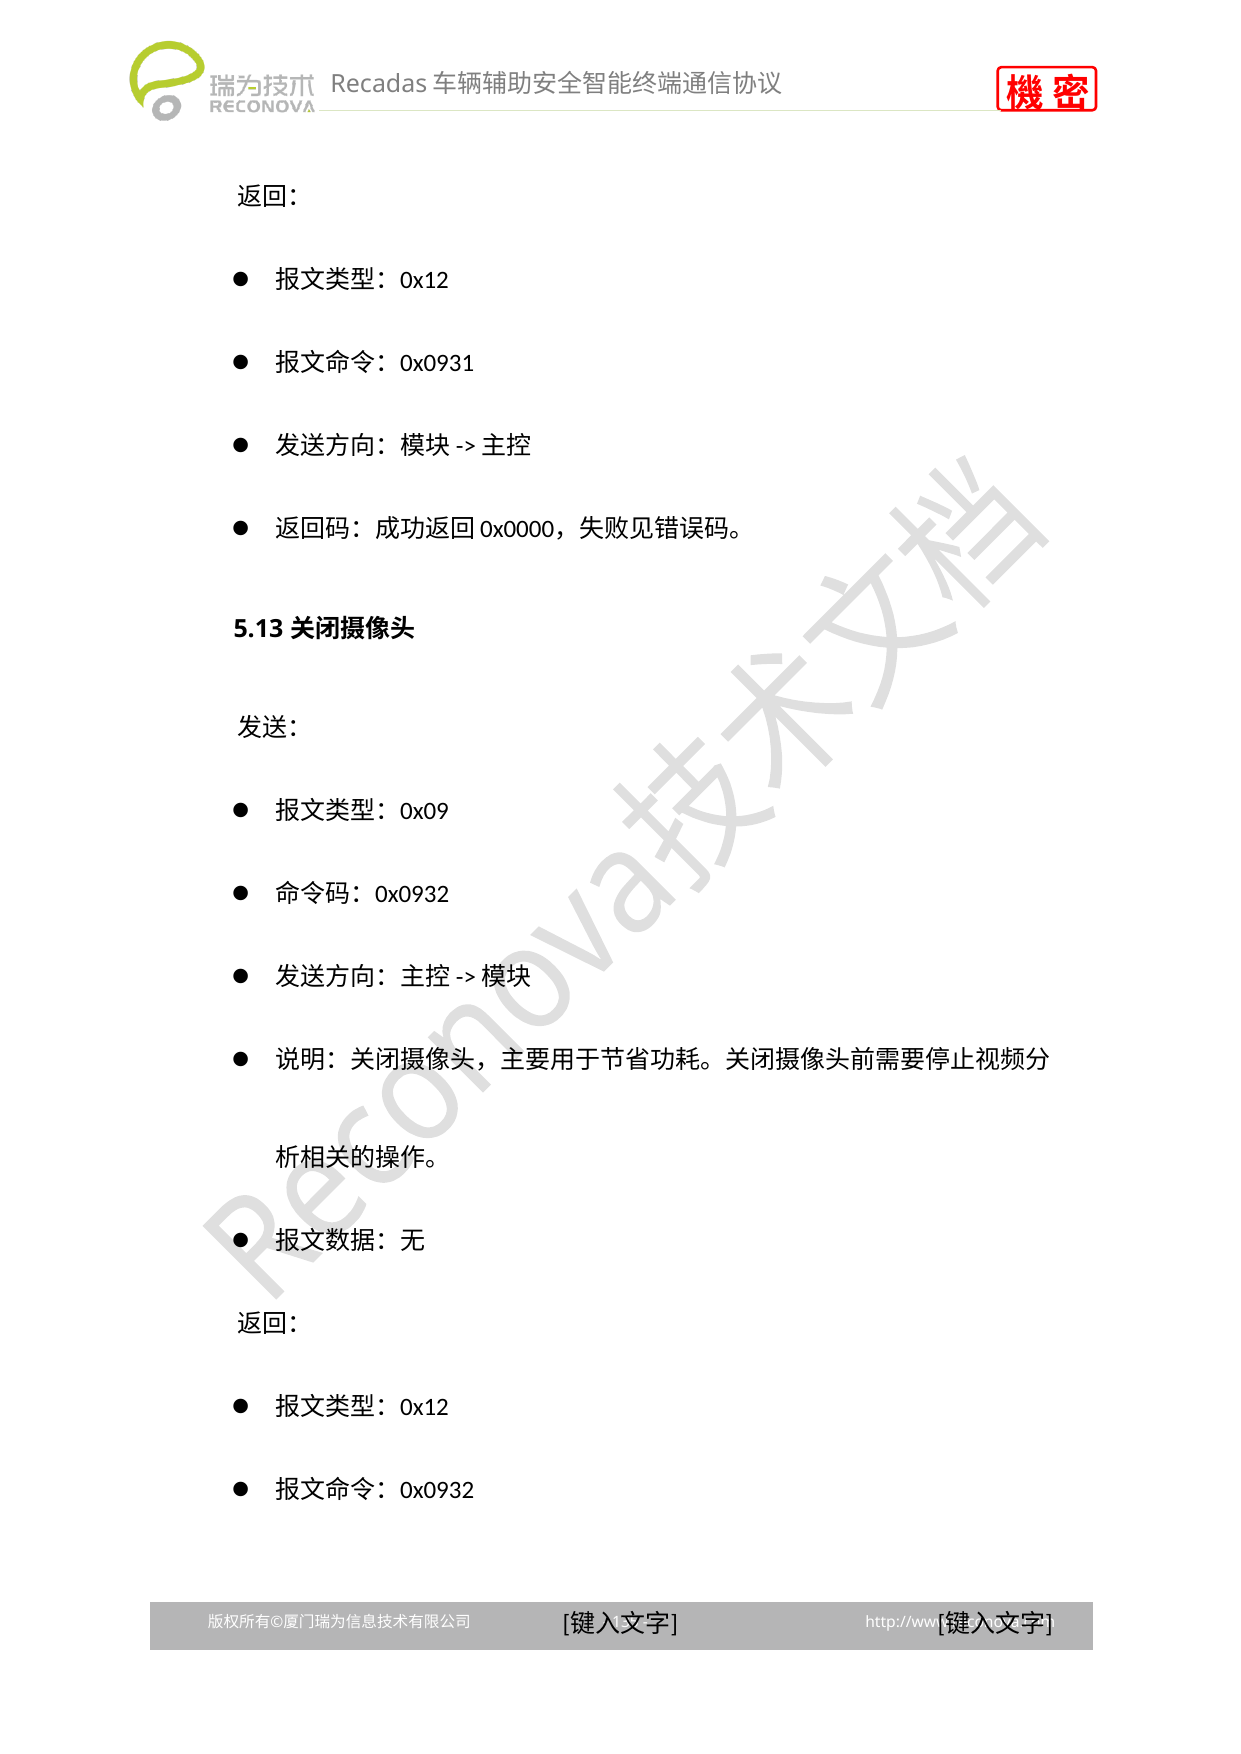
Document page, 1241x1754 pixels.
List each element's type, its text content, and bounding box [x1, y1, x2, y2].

text 返回： [187, 162, 1053, 227]
list 说明：关闭摄像头，主要用于节省功耗。关闭摄像头前需要停止视频分析相关的操作。 [231, 1026, 1053, 1188]
list 发送方向：模块 -> 主控 [231, 411, 1053, 476]
list 命令码：0x0932 [231, 859, 1053, 924]
list 报文命令：0x0931 [231, 328, 1053, 393]
text 关闭摄像头 [212, 594, 1053, 659]
list 报文数据：无 [231, 1206, 1053, 1271]
picture [114, 34, 330, 127]
list 报文命令：0x0932 [231, 1456, 1053, 1521]
list 报文类型：0x12 [231, 1372, 1053, 1437]
text 发送： [187, 693, 1053, 758]
list 报文类型：0x12 [231, 245, 1053, 310]
list 返回码：成功返回0x0000，失败见错误码。 [231, 494, 1053, 559]
text 返回： [187, 1289, 1053, 1354]
list 报文类型：0x09 [231, 776, 1053, 841]
list 发送方向：主控 -> 模块 [231, 942, 1053, 1007]
